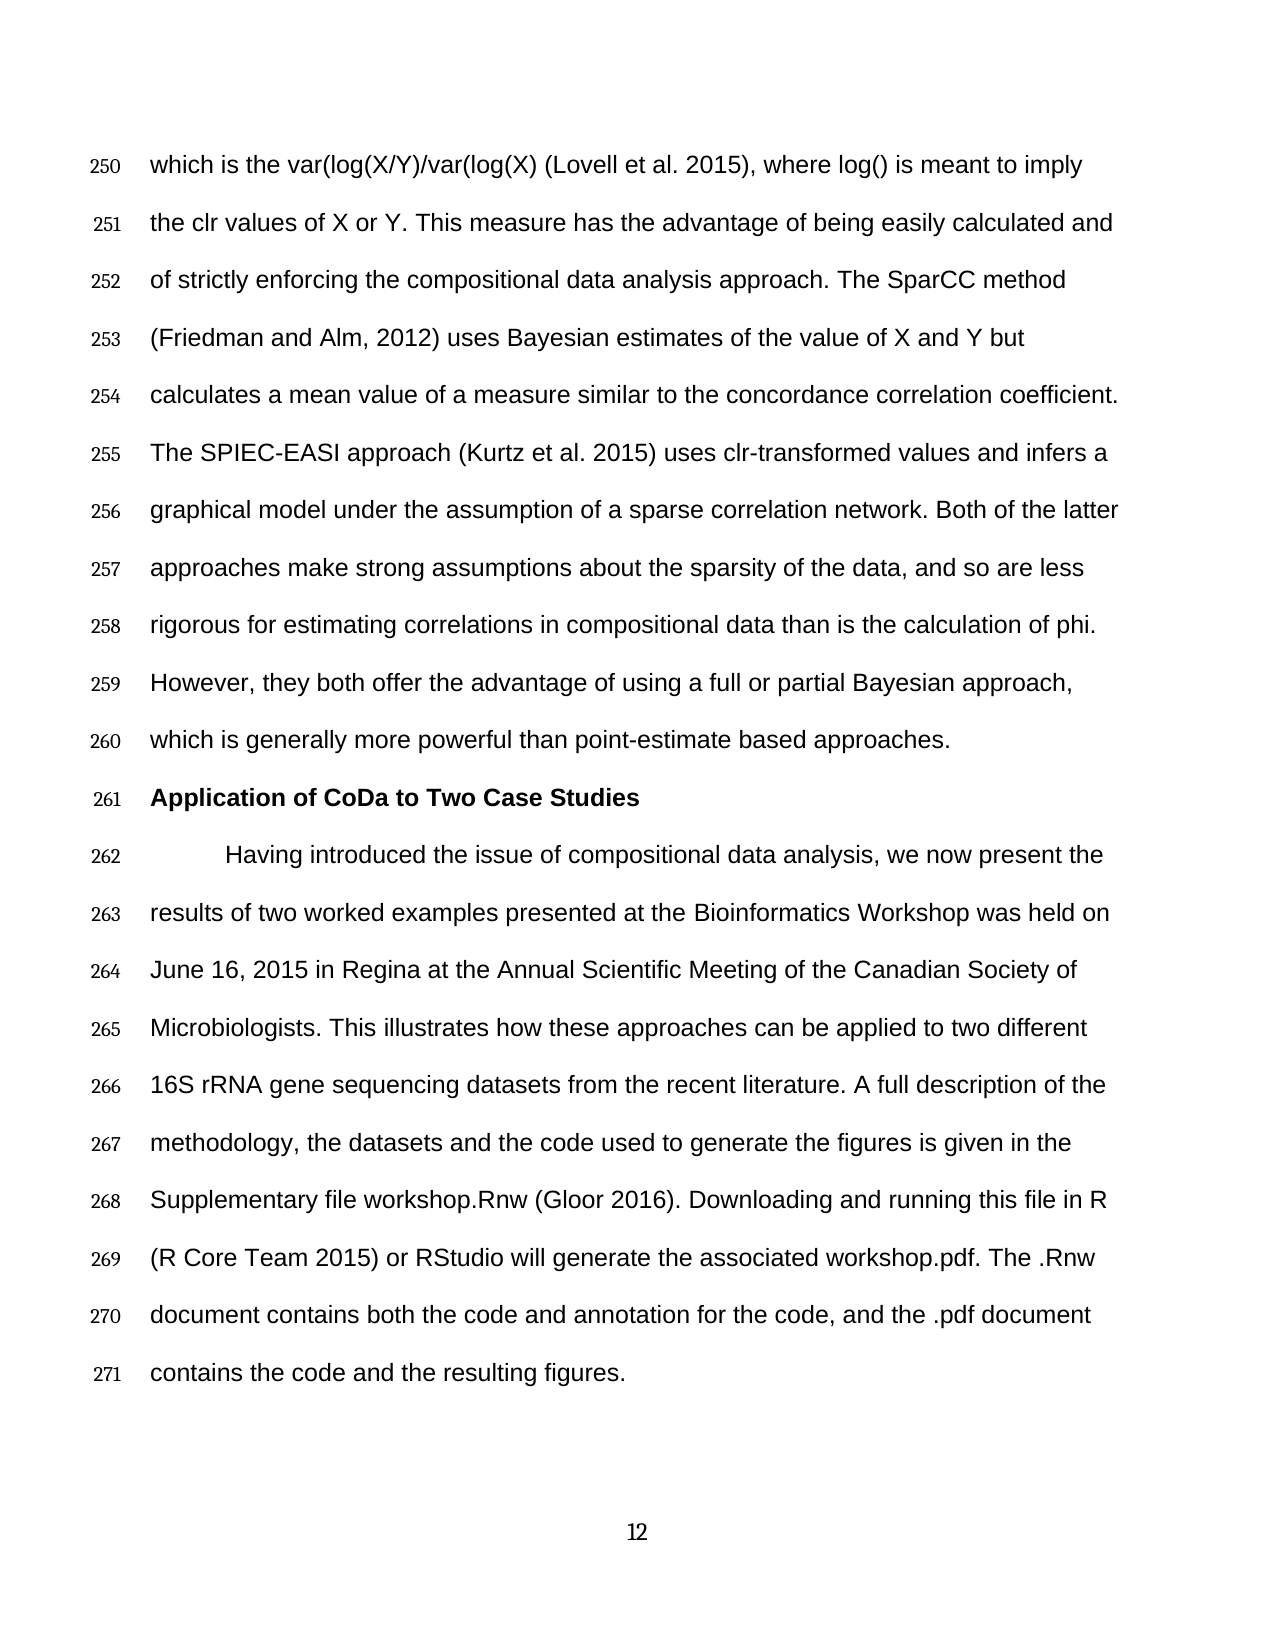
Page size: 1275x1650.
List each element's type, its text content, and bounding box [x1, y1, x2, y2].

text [150, 150, 1125, 754]
text Application of CoDa to Two Case Studies [150, 782, 1125, 811]
text Having introduced the issue of compositional data analysis, we now present the results of two worked examples presented at the Bioinformatics Workshop was held on June 16, 2015 in Regina at the Annual Scientific Meeting of the Canadian Society of Microbiologists. This illustrates how these approaches can be applied to two different 16S rRNA gene sequencing datasets from the recent literature. A full description of the methodology, the datasets and the code used to generate the figures is given in the Supplementary file workshop.Rnw (Gloor 2016). Downloading and running this file in R (R Core Team 2015) or RStudio will generate the associated workshop.pdf. The .Rnw document contains both the code and annotation for the code, and the .pdf document contains the code and the resulting figures. [150, 840, 1125, 1386]
